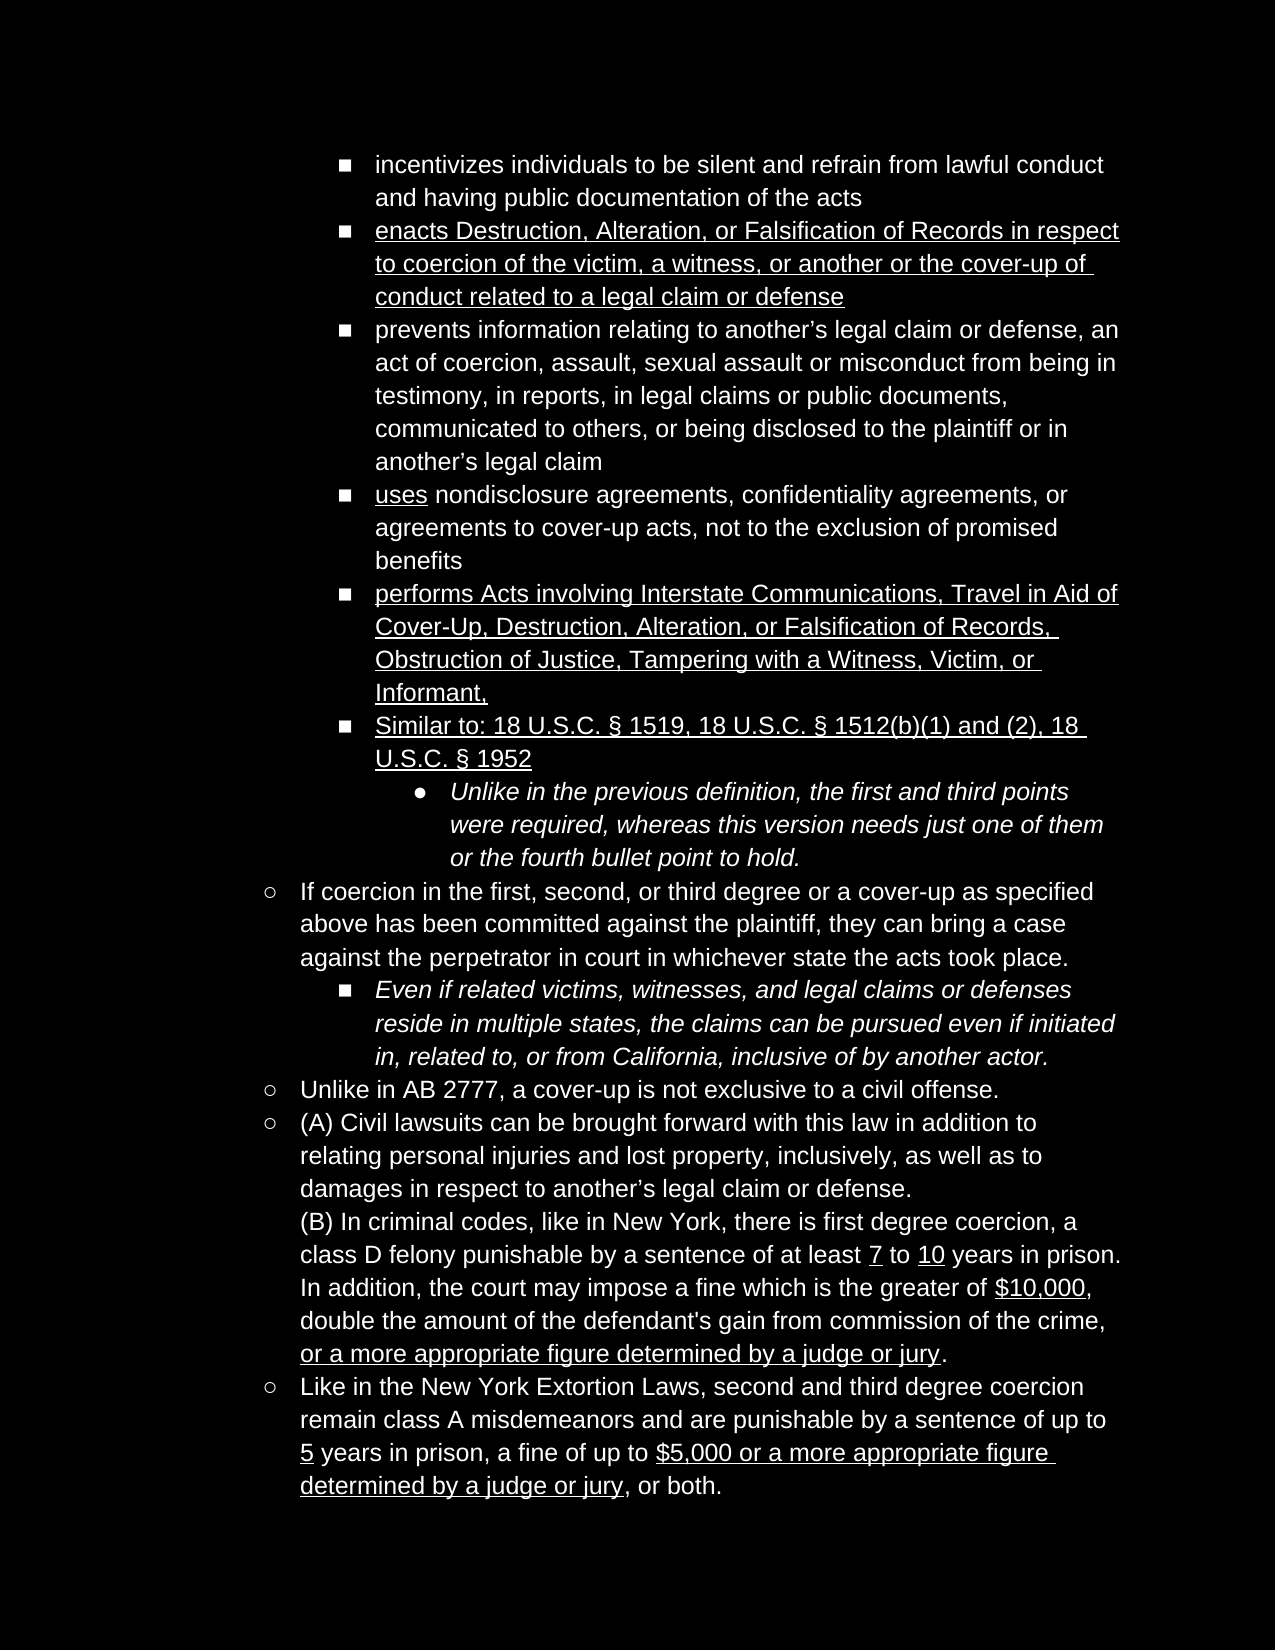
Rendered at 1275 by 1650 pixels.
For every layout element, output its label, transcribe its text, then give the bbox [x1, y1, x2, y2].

list performs Acts involving Interstate Communications, Travel in Aid of Cover-Up, Destruction, Alteration, or Falsification of Records, Obstruction of Justice, Tampering with a Witness, Victim, or Informant, [337, 579, 1125, 707]
list Similar to: 18 U.S.C. § 1519, 18 U.S.C. § 1512(b)(1) and (2), 18 U.S.C. § 1952 [337, 711, 1125, 773]
list Unlike in the previous definition, the first and third points were required, whereas this version needs just one of them or the fourth bullet point to hold. [412, 777, 1125, 872]
list prevents information relating to another’s legal claim or defense, an act of coercion, assault, sexual assault or misconduct from being in testimony, in reports, in legal claims or public documents, communicated to others, or being disclosed to the plaintiff or in another’s legal claim [337, 315, 1125, 476]
list If coercion in the first, second, or third degree or a cover-up as specified above has been committed against the plaintiff, they can bring a case against the perpetrator in court in whichever state the acts took place. [262, 876, 1125, 971]
list uses nondisclosure agreements, confidentiality agreements, or agreements to cover-up acts, not to the exclusion of promised benefits [337, 480, 1125, 575]
list enacts Destruction, Alteration, or Falsification of Records in respect to coercion of the victim, a witness, or another or the cover-up of conduct related to a legal claim or defense [337, 216, 1125, 311]
list incentivizes individuals to be silent and refrain from lawful conduct and having public documentation of the acts [337, 150, 1125, 212]
list Like in the New York Extortion Laws, second and third degree coercion remain class A misdemeanors and are punishable by a sentence of up to 5 years in prison, a fine of up to $5,000 or a more appropriate figure determined by a judge or jury, or both. [262, 1372, 1125, 1499]
list Even if related victims, witnesses, and legal claims or defenses reside in multiple states, the claims can be pursued even if initiated in, related to, or from California, inclusive of by another actor. [337, 976, 1125, 1070]
list Unlike in AB 2777, a cover-up is not exclusive to a civil offense. [262, 1074, 1125, 1103]
list (A) Civil lawsuits can be brought forward with this law in addition to relating personal injuries and lost property, inclusively, as well as to damages in respect to another’s legal claim or defense. (B) In criminal codes, like in New York, there is first degree coercion, a class D felony punishable by a sentence of at least 7 to 10 years in prison. In addition, the court may impose a fine which is the greater of $10,000, double the amount of the defendant's gain from commission of the crime, or a more appropriate figure determined by a judge or jury. [262, 1108, 1125, 1367]
